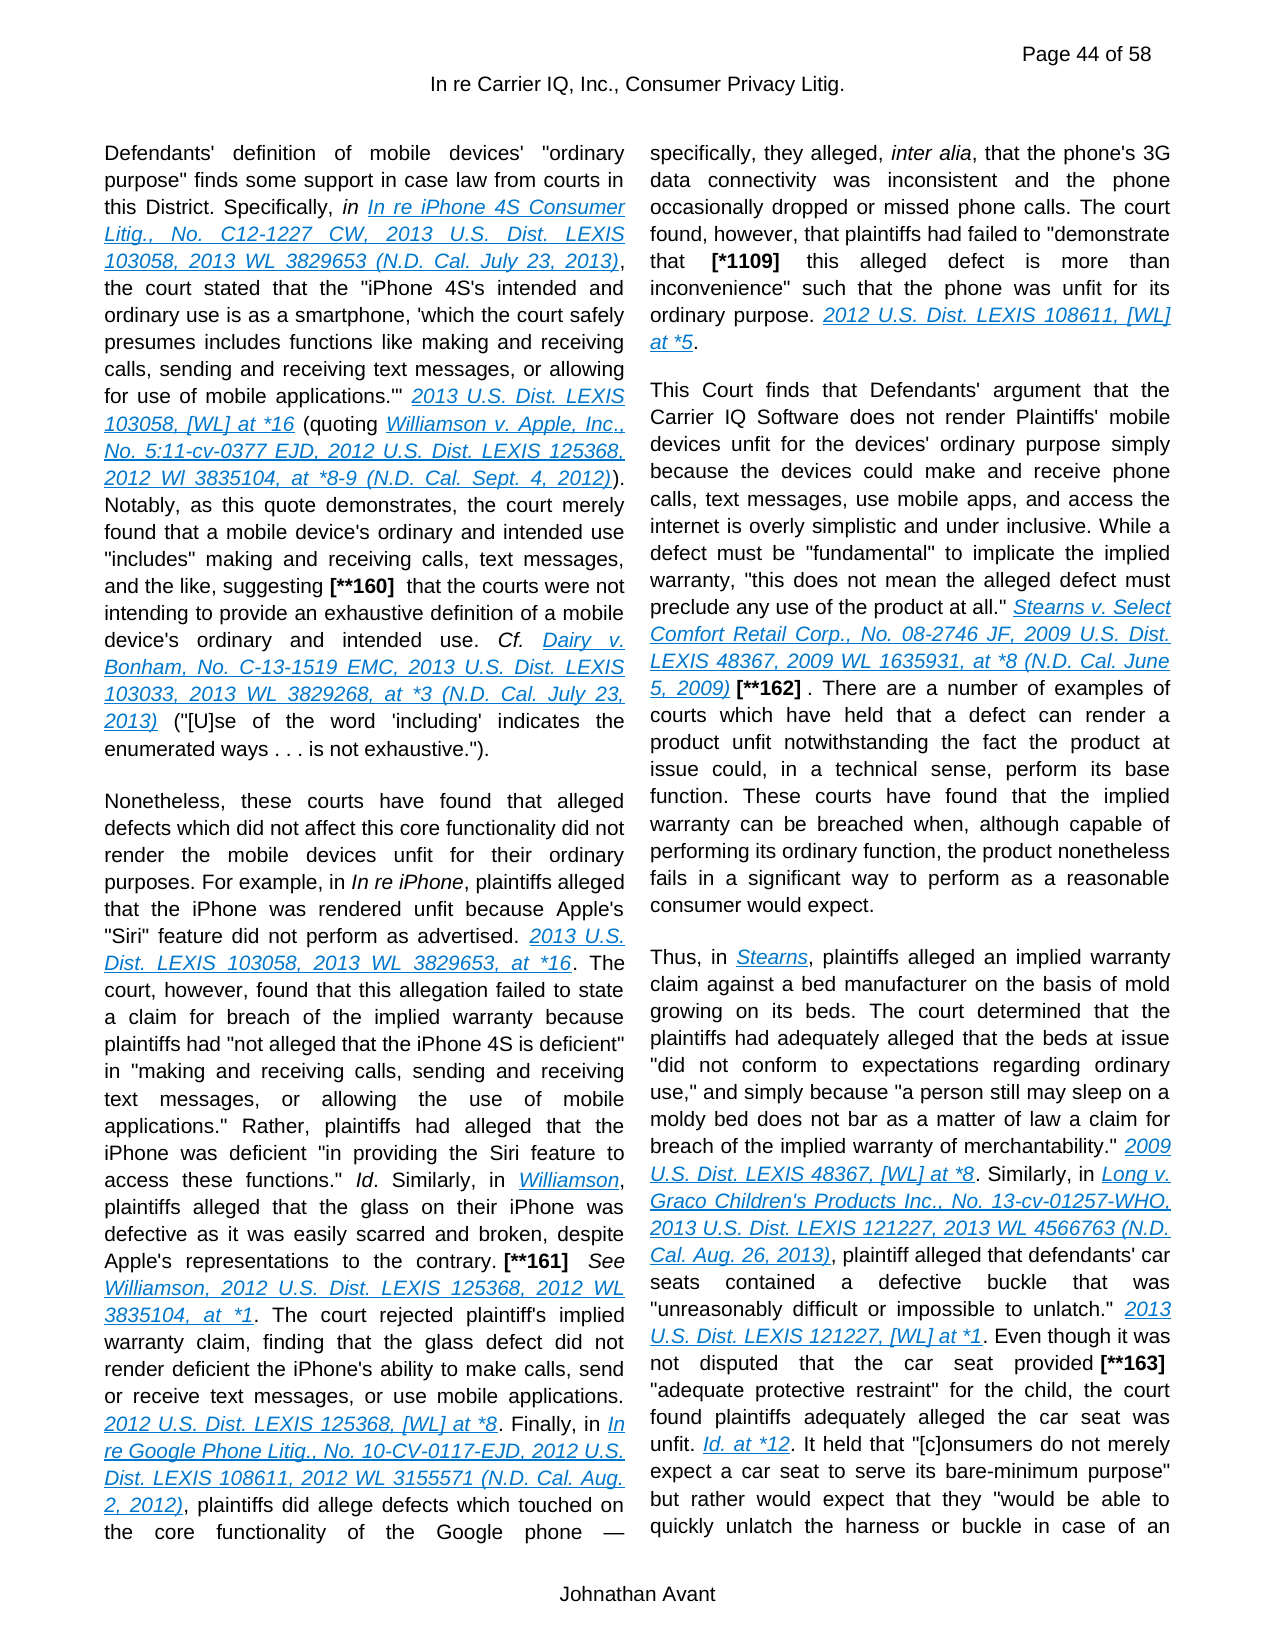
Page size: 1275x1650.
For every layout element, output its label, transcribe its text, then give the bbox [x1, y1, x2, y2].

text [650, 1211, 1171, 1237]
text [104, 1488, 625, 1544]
text Nonetheless, these courts have found that alleged defects which did not affect this core functionality did not render the mobile devices unfit for their ordinary purposes. For example, in In re iPhone, plaintiffs alleged that the iPhone was rendered unfit because Apple's "Siri" feature did not perform as advertised. 2013 U.S. Dist. LEXIS 103058, 2013 WL 3829653, at *16. The court, however, found that this allegation failed to state a claim for breach of the implied warranty because plaintiffs had "not alleged that the iPhone 4S is deficient" in "making and receiving calls, sending and receiving text messages, or allowing the use of mobile applications." Rather, plaintiffs had alleged that the iPhone was deficient "in providing the Siri feature to access these functions." Id. Similarly, in Williamson, plaintiffs alleged that the glass on their iPhone was defective as it was easily scarred and broken, despite Apple's representations to the contrary. [**161] See Williamson, 2012 U.S. Dist. LEXIS 125368, 2012 WL 3835104, at *1. The court rejected plaintiff's implied warranty claim, finding that the glass defect did not render deficient the iPhone's ability to make calls, send or receive text messages, or use mobile applications. 2012 U.S. Dist. LEXIS 125368, [WL] at *8. Finally, in In re Google Phone Litig., No. 10-CV-0117-EJD, 2012 U.S. Dist. LEXIS 108611, 2012 WL 3155571 (N.D. Cal. Aug. 2, 2012), plaintiffs did allege defects which touched on the core functionality of the Google phone — specifically, they alleged, inter alia, that the phone's 3G data connectivity was inconsistent and the phone occasionally dropped or missed phone calls. The court found, however, that plaintiffs had failed to "demonstrate that [*1109] this alleged defect is more than inconvenience" such that the phone was unfit for its ordinary purpose. 2012 U.S. Dist. LEXIS 108611, [WL] at *5. [104, 785, 625, 1297]
text Defendants' definition of mobile devices' "ordinary purpose" finds some support in case law from courts in this District. Specifically, in In re iPhone 4S Consumer Litig., No. C12-1227 CW, 2013 U.S. Dist. LEXIS 103058, 2013 WL 3829653 (N.D. Cal. July 23, 2013), the court stated that the "iPhone 4S's intended and ordinary use is as a smartphone, 'which the court safely presumes includes functions like making and receiving calls, sending and receiving text messages, or allowing for use of mobile applications.'" 2013 U.S. Dist. LEXIS 103058, [WL] at *16 (quoting Williamson v. Apple, Inc., No. 5:11-cv-0377 EJD, 2012 U.S. Dist. LEXIS 125368, 2012 Wl 3835104, at *8-9 (N.D. Cal. Sept. 4, 2012)). Notably, as this quote demonstrates, the court merely found that a mobile device's ordinary and intended use "includes" making and receiving calls, text messages, and the like, suggesting [**160] that the courts were not intending to provide an exhaustive definition of a mobile device's ordinary and intended use. Cf. Dairy v. Bonham, No. C-13-1519 EMC, 2013 U.S. Dist. LEXIS 103033, 2013 WL 3829268, at *3 (N.D. Cal. July 23, 2013) ("[U]se of the word 'including' indicates the enumerated ways . . . is not exhaustive."). [104, 244, 625, 459]
text Defendants' definition of mobile devices' "ordinary purpose" finds some support in case law from courts in this District. Specifically, in In re iPhone 4S Consumer Litig., No. C12-1227 CW, 2013 U.S. Dist. LEXIS 103058, 2013 WL 3829653 (N.D. Cal. July 23, 2013), the court stated that the "iPhone 4S's intended and ordinary use is as a smartphone, 'which the court safely presumes includes functions like making and receiving calls, sending and receiving text messages, or allowing for use of mobile applications.'" 2013 U.S. Dist. LEXIS 103058, [WL] at *16 (quoting Williamson v. Apple, Inc., No. 5:11-cv-0377 EJD, 2012 U.S. Dist. LEXIS 125368, 2012 Wl 3835104, at *8-9 (N.D. Cal. Sept. 4, 2012)). Notably, as this quote demonstrates, the court merely found that a mobile device's ordinary and intended use "includes" making and receiving calls, text messages, and the like, suggesting [**160] that the courts were not intending to provide an exhaustive definition of a mobile device's ordinary and intended use. Cf. Dairy v. Bonham, No. C-13-1519 EMC, 2013 U.S. Dist. LEXIS 103033, 2013 WL 3829268, at *3 (N.D. Cal. July 23, 2013) ("[U]se of the word 'including' indicates the enumerated ways . . . is not exhaustive."). [104, 461, 625, 676]
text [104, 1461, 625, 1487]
text This Court finds that Defendants' argument that the Carrier IQ Software does not render Plaintiffs' mobile devices unfit for the devices' ordinary purpose simply because the devices could make and receive phone calls, text messages, use mobile apps, and access the internet is overly simplistic and under inclusive. While a defect must be "fundamental" to implicate the implied warranty, "this does not mean the alleged defect must preclude any use of the product at all." Stearns v. Select Comfort Retail Corp., No. 08-2746 JF, 2009 U.S. Dist. LEXIS 48367, 2009 WL 1635931, at *8 (N.D. Cal. June 5, 2009) [**162] . There are a number of examples of courts which have held that a defect can render a product unfit notwithstanding the fact the product at issue could, in a technical sense, perform its base function. These courts have found that the implied warranty can be breached when, although capable of performing its ordinary function, the product nonetheless fails in a significant way to perform as a reasonable consumer would expect. [650, 375, 1171, 643]
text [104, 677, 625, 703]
text This Court finds that Defendants' argument that the Carrier IQ Software does not render Plaintiffs' mobile devices unfit for the devices' ordinary purpose simply because the devices could make and receive phone calls, text messages, use mobile apps, and access the internet is overly simplistic and under inclusive. While a defect must be "fundamental" to implicate the implied warranty, "this does not mean the alleged defect must preclude any use of the product at all." Stearns v. Select Comfort Retail Corp., No. 08-2746 JF, 2009 U.S. Dist. LEXIS 48367, 2009 WL 1635931, at *8 (N.D. Cal. June 5, 2009) [**162] . There are a number of examples of courts which have held that a defect can render a product unfit notwithstanding the fact the product at issue could, in a technical sense, perform its base function. These courts have found that the implied warranty can be breached when, although capable of performing its ordinary function, the product nonetheless fails in a significant way to perform as a reasonable consumer would expect. [650, 644, 1171, 917]
